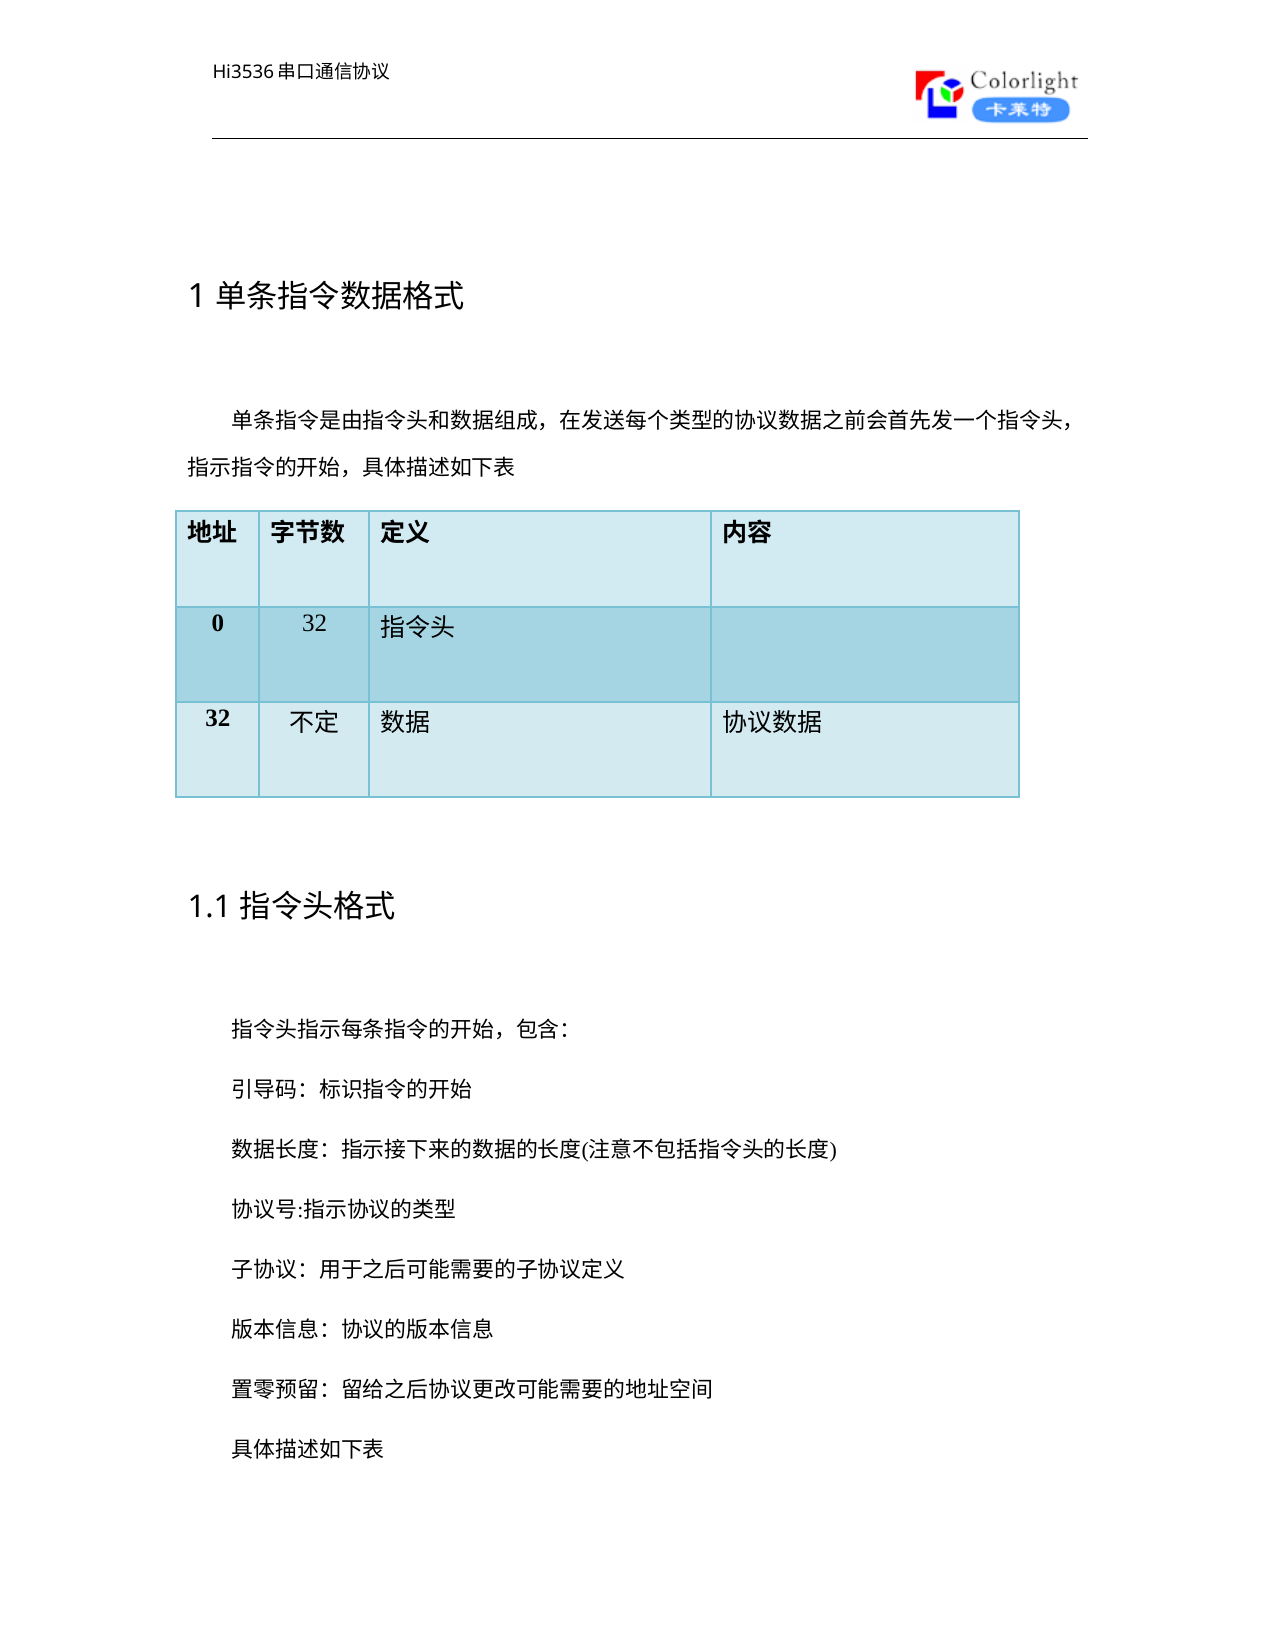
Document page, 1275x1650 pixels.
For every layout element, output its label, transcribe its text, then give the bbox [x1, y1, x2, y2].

text 单条指令数据格式 [187, 271, 1088, 317]
table_cell 32 [177, 703, 258, 796]
table_cell 指令头 [370, 608, 710, 701]
table_cell 协议数据 [712, 703, 1018, 796]
text 引导码：标识指令的开始 [187, 1072, 1088, 1104]
text 数据长度：指示接下来的数据的长度(注意不包括指令头的长度) [187, 1132, 1088, 1164]
table_header 字节数 [260, 512, 368, 606]
table_header 内容 [712, 512, 1018, 606]
text 置零预留：留给之后协议更改可能需要的地址空间 [187, 1372, 1088, 1404]
table_cell 数据 [370, 703, 710, 796]
text 指令头指示每条指令的开始，包含： [187, 1012, 1088, 1044]
text 具体描述如下表 [187, 1432, 1088, 1464]
text 版本信息：协议的版本信息 [187, 1312, 1088, 1344]
table_cell [712, 608, 1018, 701]
table_cell 32 [260, 608, 368, 701]
text 指令头格式 [187, 882, 1088, 927]
text 单条指令是由指令头和数据组成，在发送每个类型的协议数据之前会首先发一个指令头，指示指令的开始，具体描述如下表 [187, 403, 1088, 482]
text 子协议：用于之后可能需要的子协议定义 [187, 1252, 1088, 1284]
picture [909, 58, 1088, 135]
text 协议号:指示协议的类型 [187, 1192, 1088, 1224]
table_cell 不定 [260, 703, 368, 796]
table_header 定义 [370, 512, 710, 606]
table_header 地址 [177, 512, 258, 606]
table_cell 0 [177, 608, 258, 701]
